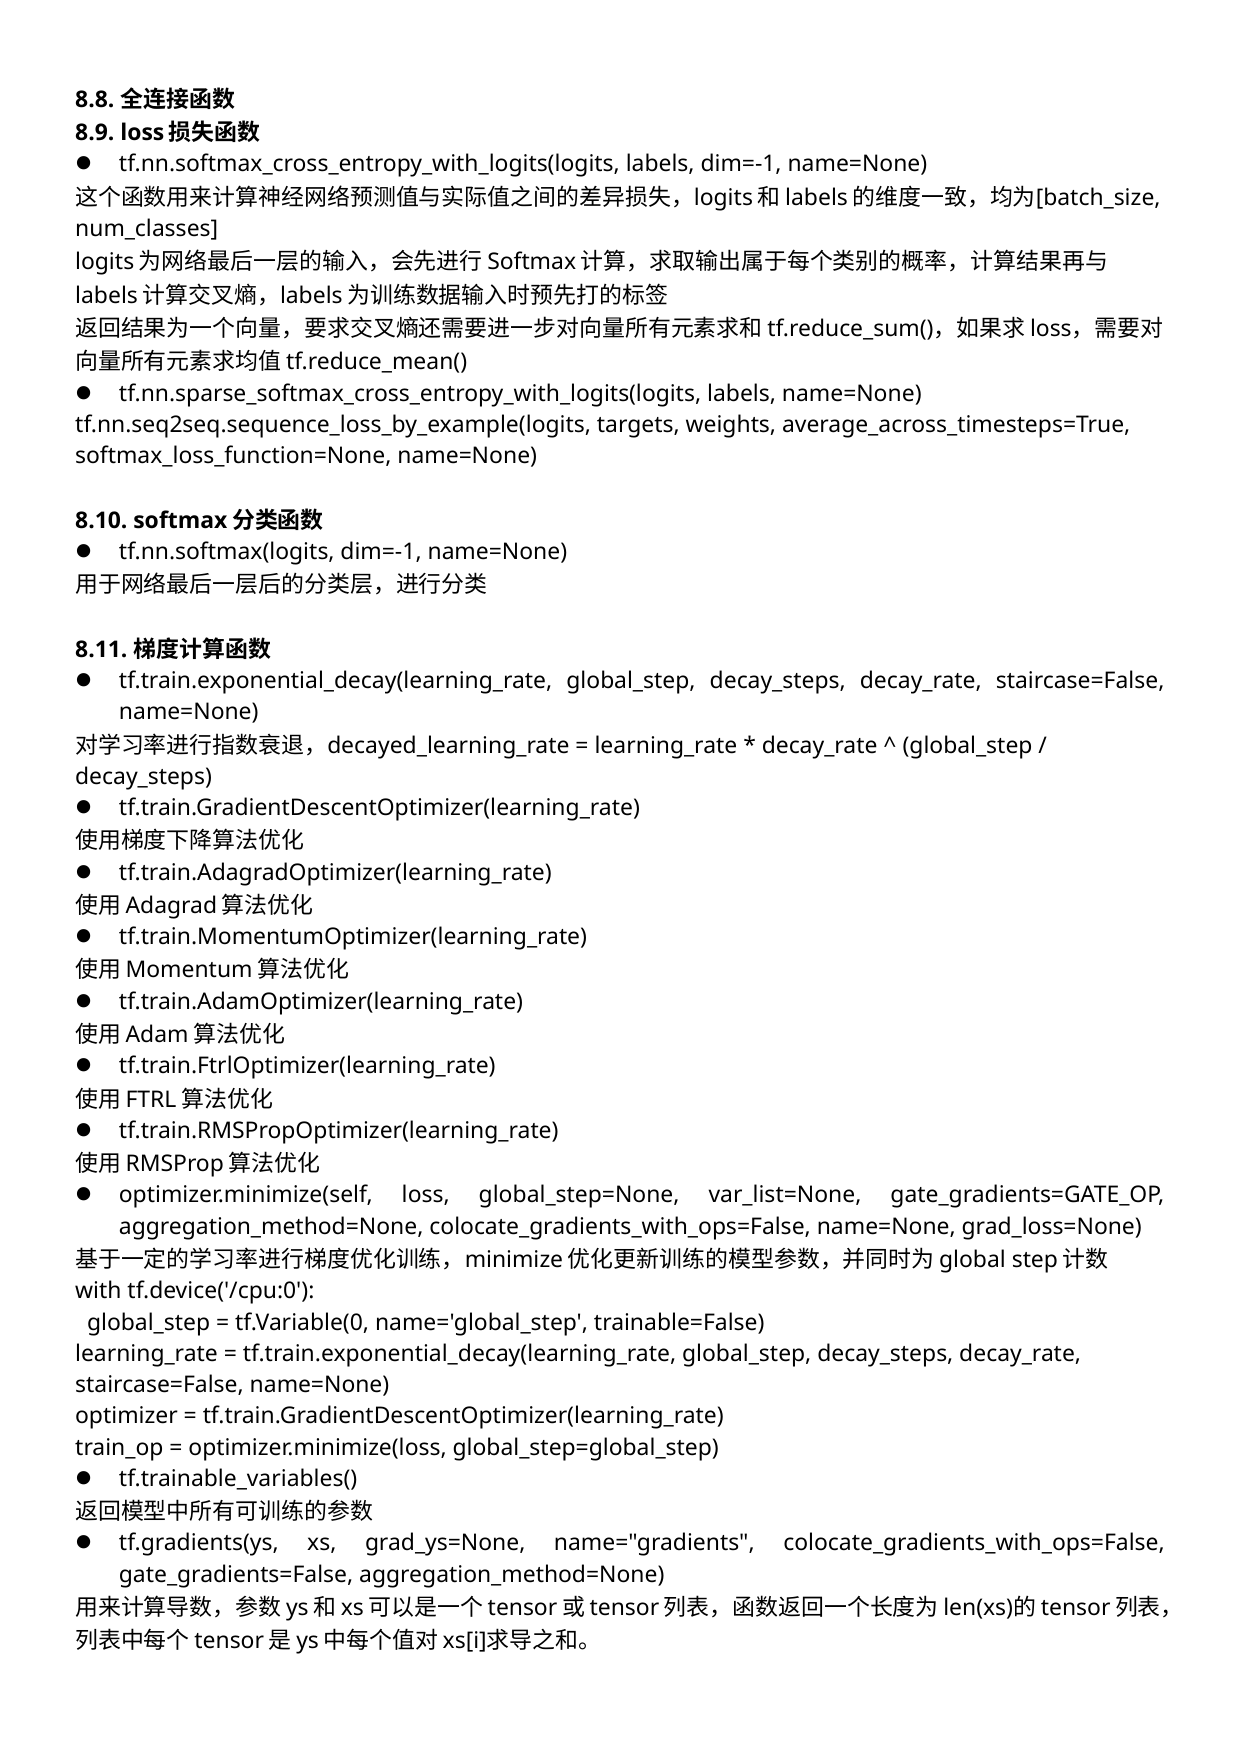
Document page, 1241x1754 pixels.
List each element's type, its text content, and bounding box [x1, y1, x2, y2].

text 用于网络最后一层后的分类层，进行分类 [75, 566, 1165, 599]
text 使用梯度下降算法优化 [75, 822, 1165, 856]
text learning_rate = tf.train.exponential_decay(learning_rate, global_step, decay_steps, decay_rate, staircase=False, name=None) [75, 1337, 1165, 1399]
text global_step = tf.Variable(0, name='global_step', trainable=False) [75, 1306, 1165, 1337]
text train_op = optimizer.minimize(loss, global_step=global_step) [75, 1431, 1165, 1462]
text 使用RMSProp算法优化 [75, 1145, 1165, 1178]
text 返回结果为一个向量，要求交叉熵还需要进一步对向量所有元素求和tf.reduce_sum()，如果求loss，需要对向量所有元素求均值tf.reduce_mean() [75, 310, 1165, 377]
list tf.train.GradientDescentOptimizer(learning_rate) [75, 791, 1165, 822]
list tf.train.exponential_decay(learning_rate, global_step, decay_steps, decay_rate, staircase=False, name=None) [75, 664, 1165, 726]
text optimizer = tf.train.GradientDescentOptimizer(learning_rate) [75, 1399, 1165, 1431]
text 用来计算导数，参数ys和xs可以是一个tensor或tensor列表，函数返回一个长度为len(xs)的tensor列表，列表中每个tensor是ys中每个值对xs[i]求导之和。 [75, 1589, 1165, 1655]
text 8.8. 全连接函数 [75, 81, 1165, 114]
text 8.10. softmax分类函数 [75, 502, 1165, 535]
list optimizer.minimize(self, loss, global_step=None, var_list=None, gate_gradients=GATE_OP, aggregation_method=None, colocate_gradients_with_ops=False, name=None, grad_loss=None) [75, 1178, 1165, 1241]
text 使用FTRL算法优化 [75, 1081, 1165, 1114]
list tf.nn.sparse_softmax_cross_entropy_with_logits(logits, labels, name=None) [75, 377, 1165, 408]
text 返回模型中所有可训练的参数 [75, 1493, 1165, 1526]
text 使用Adam算法优化 [75, 1016, 1165, 1049]
text 基于一定的学习率进行梯度优化训练，minimize优化更新训练的模型参数，并同时为global step计数 [75, 1241, 1165, 1274]
text 使用Momentum算法优化 [75, 951, 1165, 985]
list tf.train.AdagradOptimizer(learning_rate) [75, 856, 1165, 887]
list tf.train.FtrlOptimizer(learning_rate) [75, 1049, 1165, 1081]
list tf.train.AdamOptimizer(learning_rate) [75, 985, 1165, 1016]
text logits为网络最后一层的输入，会先进行Softmax计算，求取输出属于每个类别的概率，计算结果再与labels计算交叉熵，labels为训练数据输入时预先打的标签 [75, 243, 1165, 310]
text 8.11. 梯度计算函数 [75, 631, 1165, 664]
list tf.nn.softmax_cross_entropy_with_logits(logits, labels, dim=-1, name=None) [75, 147, 1165, 179]
text 8.9. loss损失函数 [75, 114, 1165, 147]
list tf.nn.softmax(logits, dim=-1, name=None) [75, 535, 1165, 566]
list tf.train.MomentumOptimizer(learning_rate) [75, 920, 1165, 951]
text 使用Adagrad算法优化 [75, 887, 1165, 920]
list tf.train.RMSPropOptimizer(learning_rate) [75, 1114, 1165, 1145]
text 对学习率进行指数衰退，decayed_learning_rate = learning_rate * decay_rate ^ (global_step / decay_steps) [75, 726, 1165, 791]
list tf.trainable_variables() [75, 1462, 1165, 1493]
text tf.nn.seq2seq.sequence_loss_by_example(logits, targets, weights, average_across_timesteps=True, softmax_loss_function=None, name=None) [75, 408, 1165, 470]
text with tf.device('/cpu:0'): [75, 1274, 1165, 1306]
text 这个函数用来计算神经网络预测值与实际值之间的差异损失，logits和labels的维度一致，均为[batch_size, num_classes] [75, 179, 1165, 243]
list tf.gradients(ys, xs, grad_ys=None, name="gradients", colocate_gradients_with_ops=False, gate_gradients=False, aggregation_method=None) [75, 1526, 1165, 1589]
